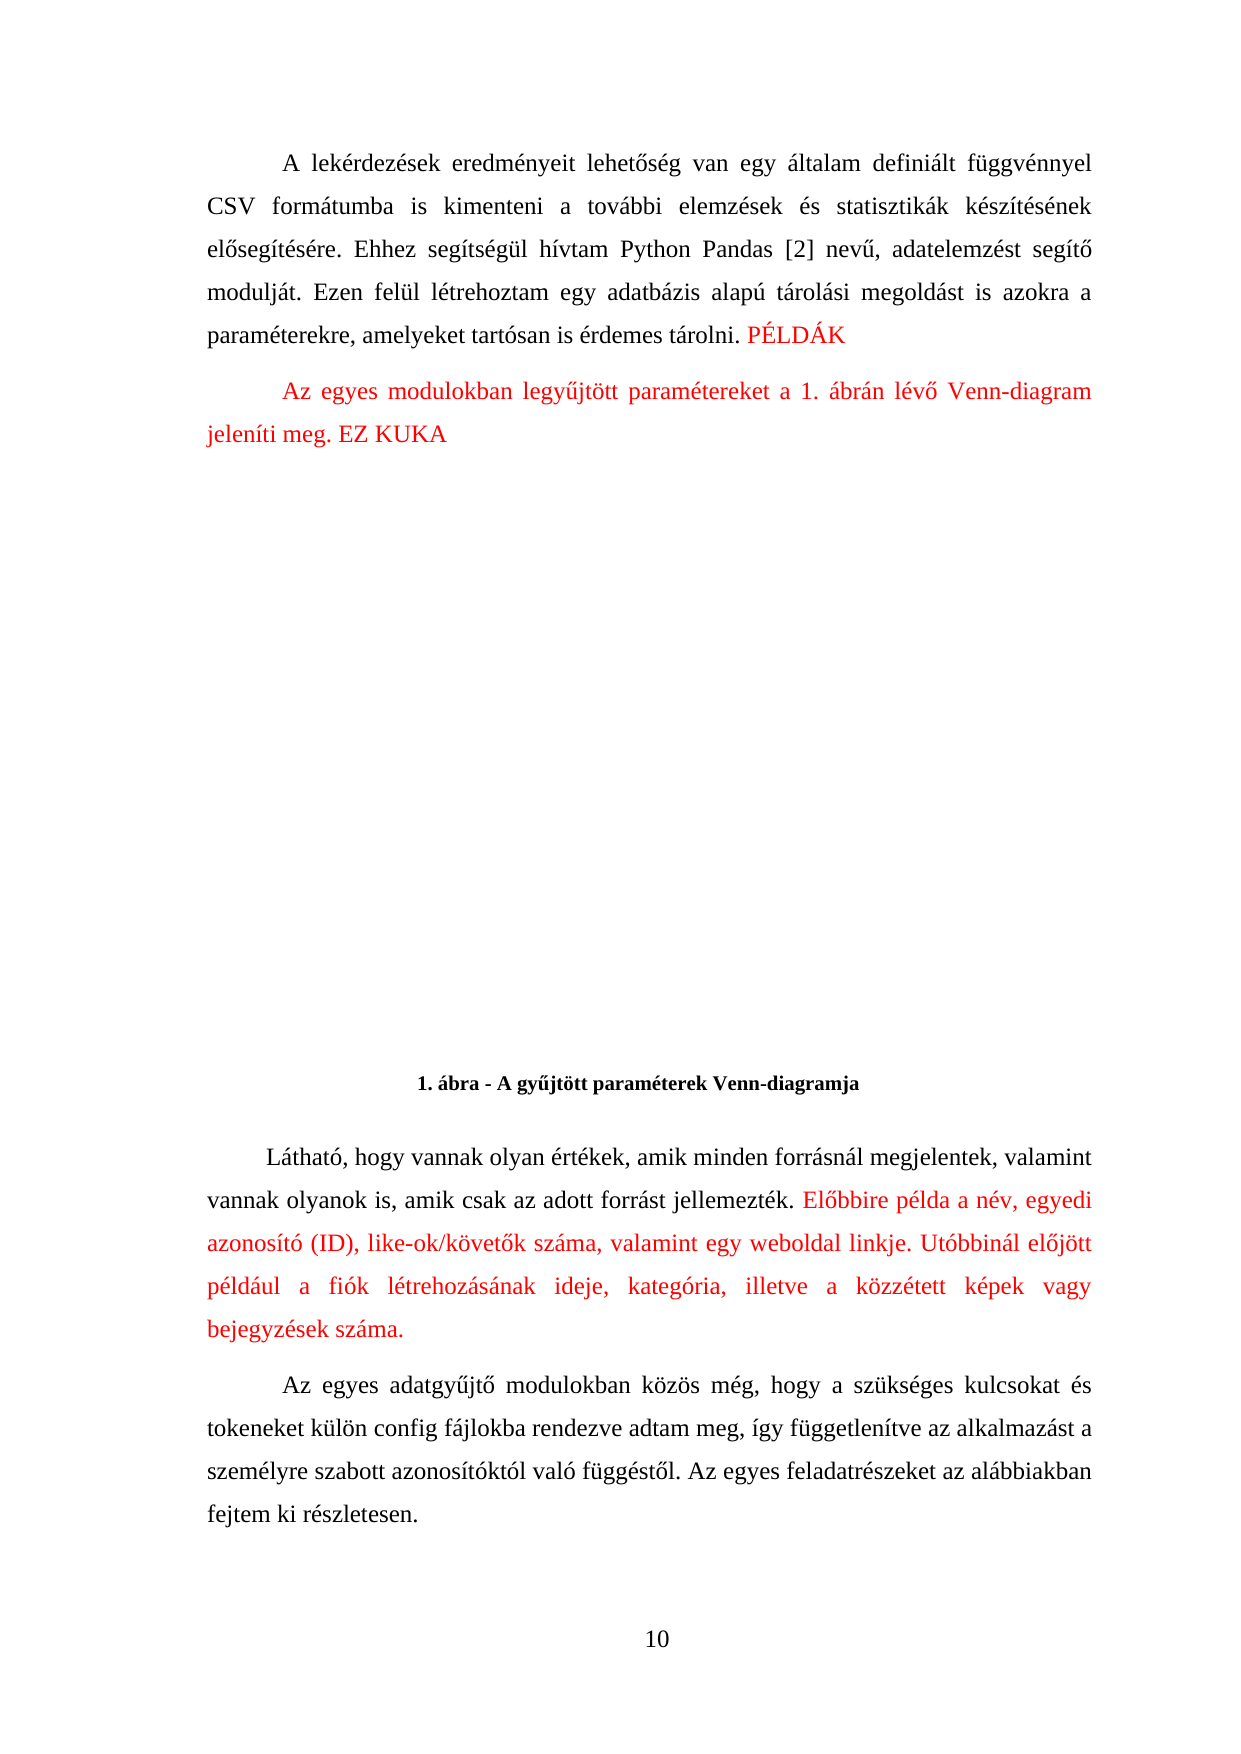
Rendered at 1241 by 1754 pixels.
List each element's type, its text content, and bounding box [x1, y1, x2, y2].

text Az egyes adatgyűjtő modulokban közös még, hogy a szükséges kulcsokat és tokeneket külön config fájlokba rendezve adtam meg, így függetlenítve az alkalmazást a személyre szabott azonosítóktól való függéstől. Az egyes feladatrészeket az alábbiakban fejtem ki részletesen. [207, 1370, 1092, 1528]
text Látható, hogy vannak olyan értékek, amik minden forrásnál megjelentek, valamint vannak olyanok is, amik csak az adott forrást jellemezték. Előbbire példa a név, egyedi azonosító (ID), like-ok/követők száma, valamint egy weboldal linkje. Utóbbinál előjött például a fiók létrehozásának ideje, kategória, illetve a közzétett képek vagy bejegyzések száma. [207, 1142, 1092, 1343]
text A lekérdezések eredményeit lehetőség van egy általam definiált függvénnyel CSV formátumba is kimenteni a további elemzések és statisztikák készítésének elősegítésére. Ehhez segítségül hívtam Python Pandas [2] nevű, adatelemzést segítő modulját. Ezen felül létrehoztam egy adatbázis alapú tárolási megoldást is azokra a paraméterekre, amelyeket tartósan is érdemes tárolni. PÉLDÁK [207, 148, 1092, 349]
text Az egyes modulokban legyűjtött paramétereket a 1. ábrán lévő Venn-diagram jeleníti meg. EZ KUKA [207, 376, 1092, 448]
